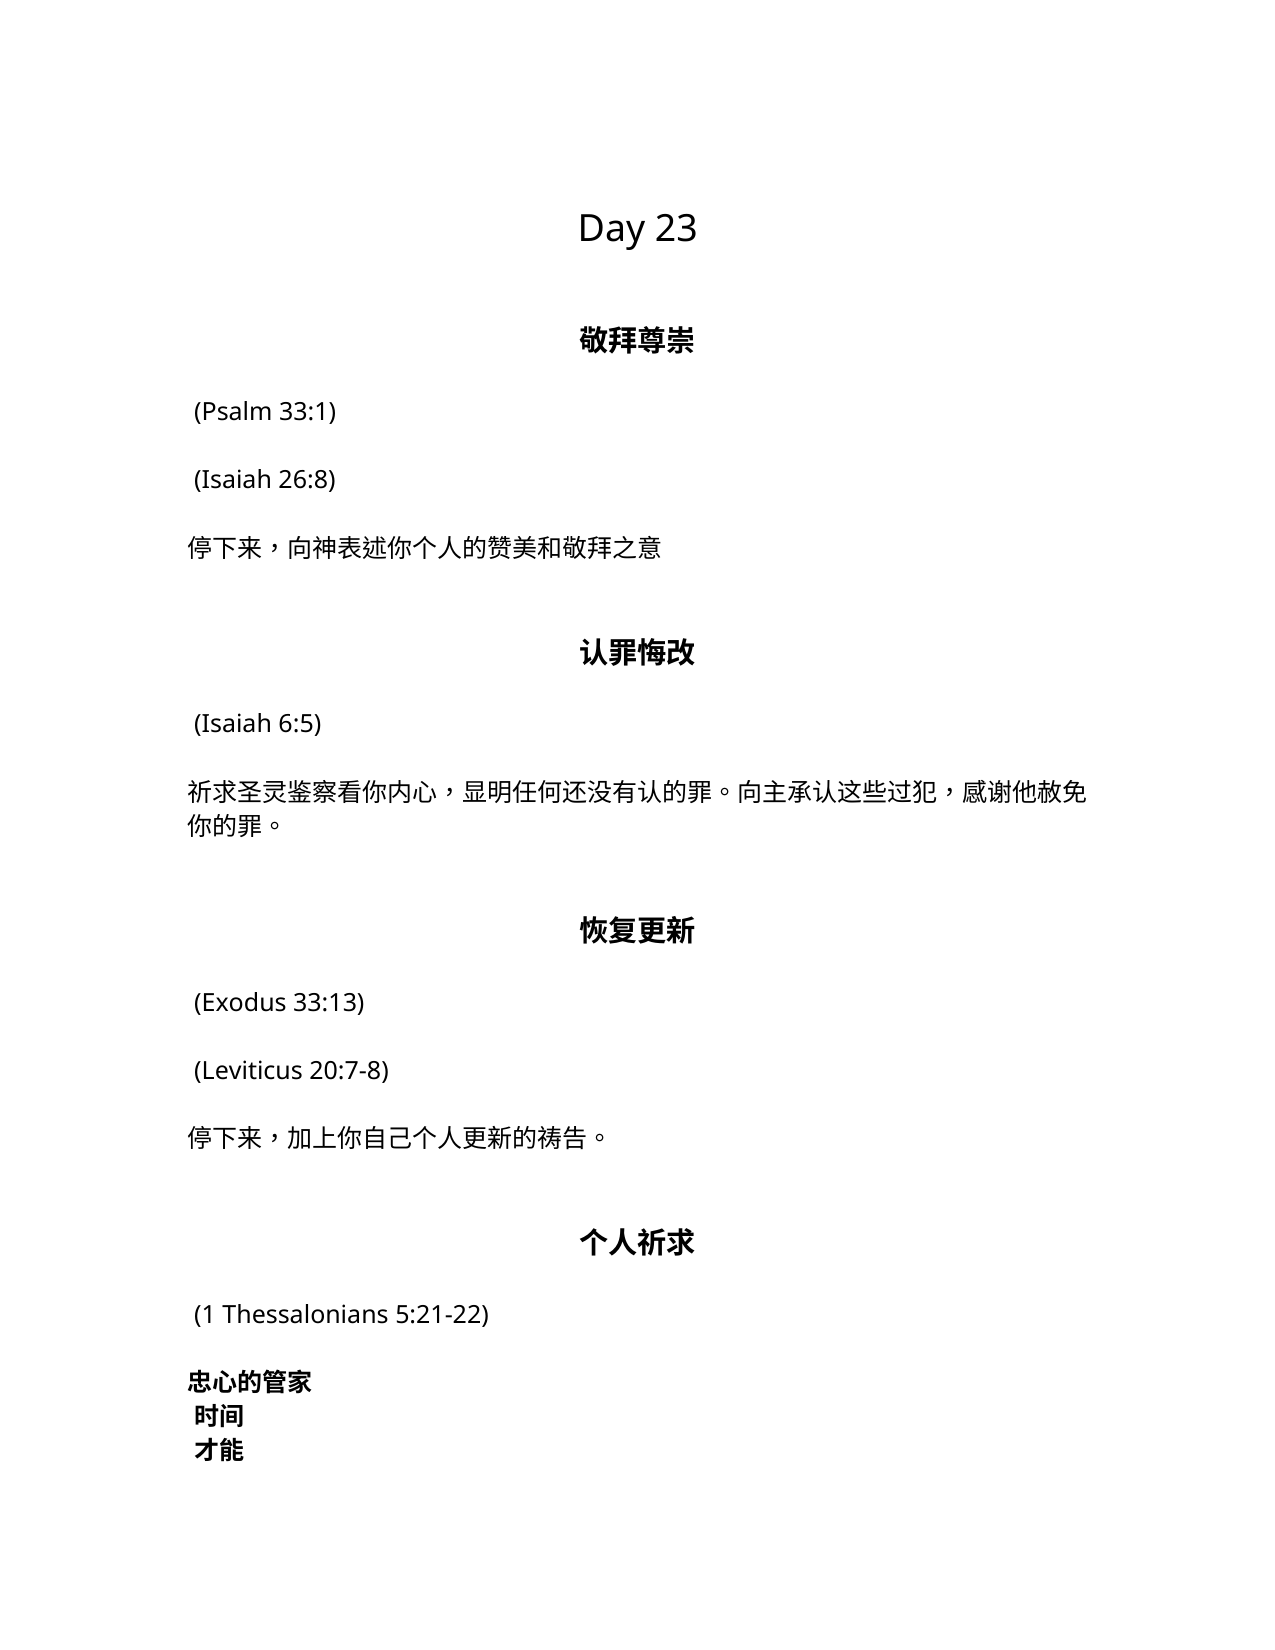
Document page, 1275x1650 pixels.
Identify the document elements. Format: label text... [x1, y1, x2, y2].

text 停下来，向神表述你个人的赞美和敬拜之意 [187, 530, 1087, 564]
text (Leviticus 20:7-8) [187, 1052, 1087, 1086]
text 停下来，加上你自己个人更新的祷告。 [187, 1121, 1087, 1154]
text (Isaiah 26:8) [187, 462, 1087, 496]
text 个人祈求 [187, 1223, 1087, 1262]
text 敬拜尊崇 [187, 320, 1087, 360]
text 时间 [187, 1399, 1087, 1433]
text 忠心的管家 [187, 1364, 1087, 1399]
text 祈求圣灵鉴察看你内心，显明任何还没有认的罪。向主承认这些过犯，感谢他赦免你的罪。 [187, 774, 1087, 842]
text (Exodus 33:13) [187, 984, 1087, 1018]
text (Psalm 33:1) [187, 394, 1087, 428]
text (Isaiah 6:5) [187, 706, 1087, 740]
text 恢复更新 [187, 911, 1087, 950]
text 才能 [187, 1433, 1087, 1467]
text Day 23 [187, 150, 1087, 252]
text (1 Thessalonians 5:21-22) [187, 1296, 1087, 1331]
text 认罪悔改 [187, 632, 1087, 672]
